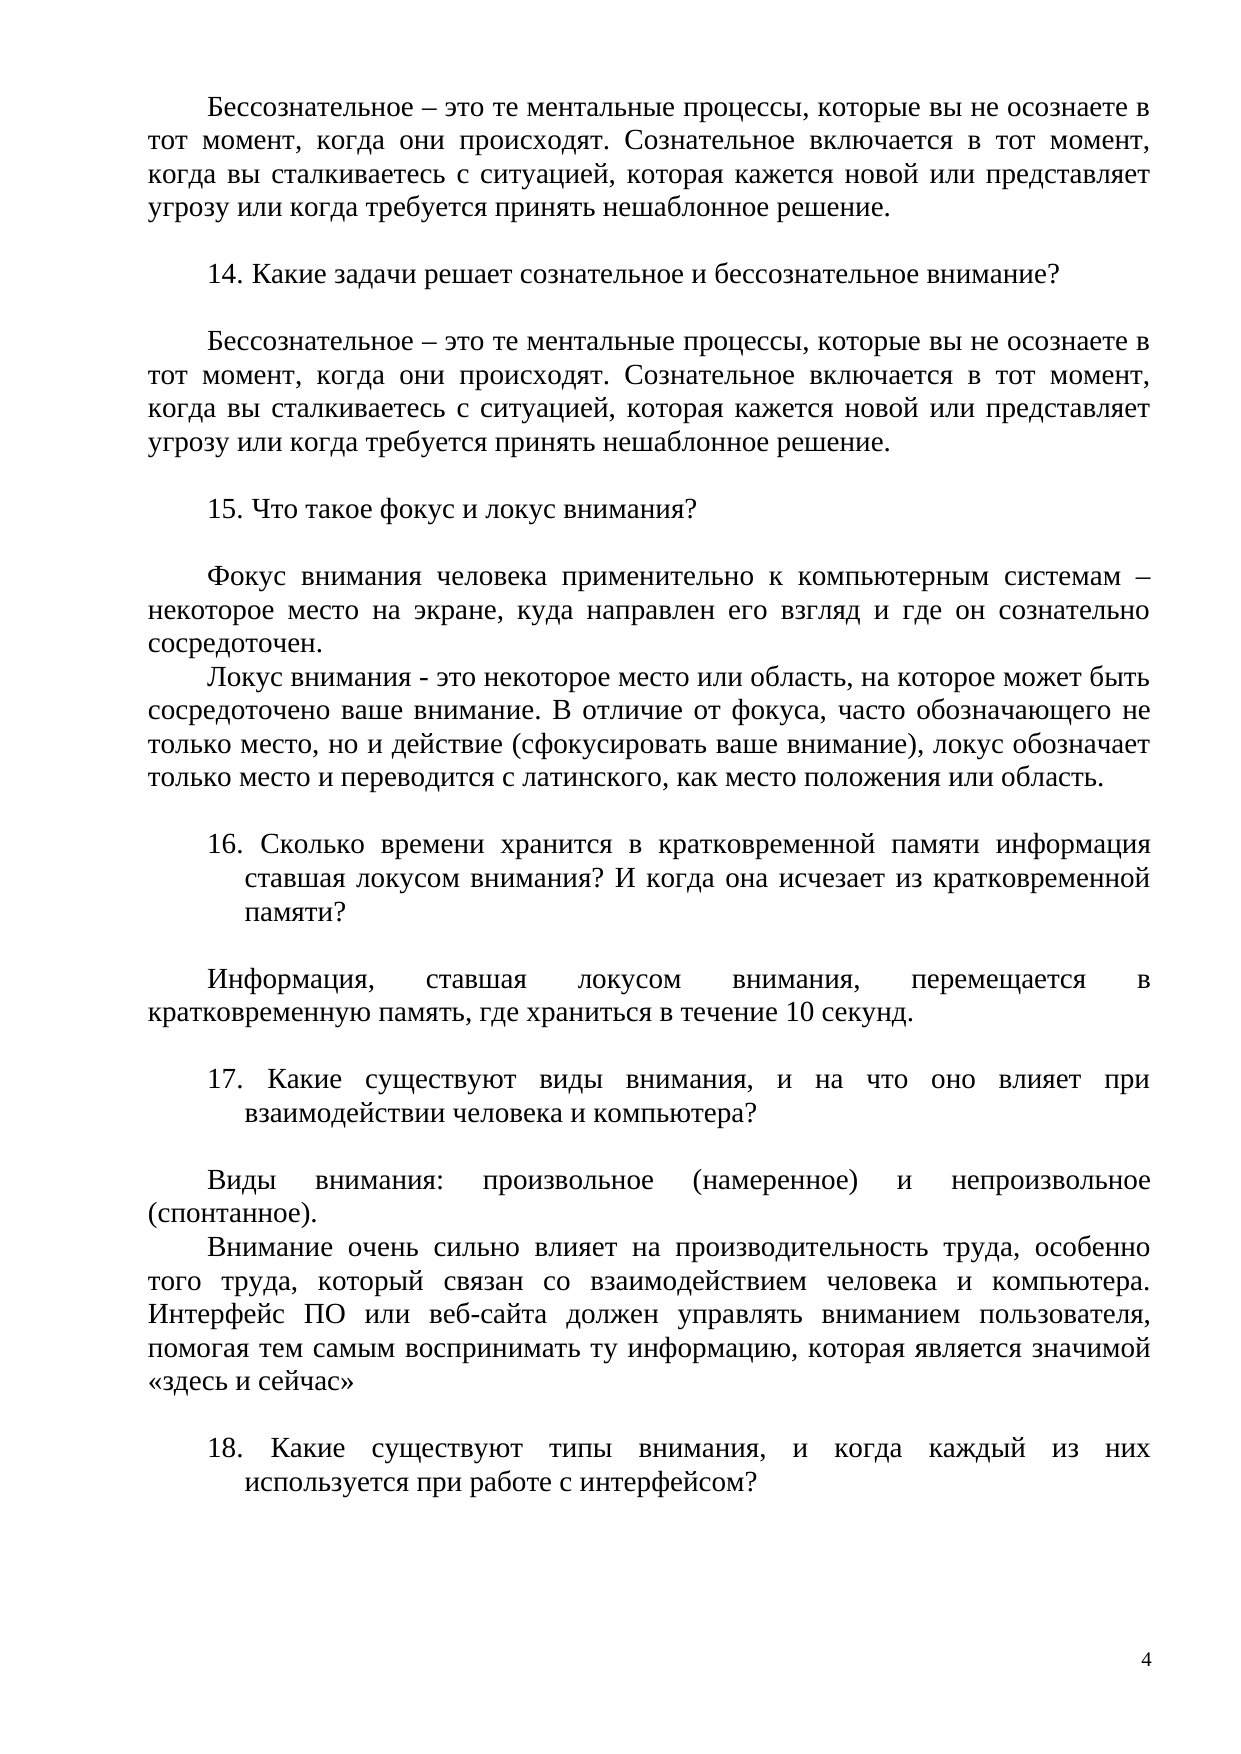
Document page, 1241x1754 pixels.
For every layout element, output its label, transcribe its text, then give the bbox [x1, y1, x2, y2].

list Сколько времени хранится в кратковременной памяти информация ставшая локусом внимания? И когда она исчезает из кратковременной памяти? [207, 827, 1152, 927]
list Информация, ставшая локусом внимания, перемещается в кратковременную память, где храниться в течение 10 секунд. [148, 961, 1152, 1028]
list Что такое фокус и локус внимания? [207, 491, 1152, 525]
text Бессознательное – это те ментальные процессы, которые вы не осознаете в тот момент, когда они происходят. Сознательное включается в тот момент, когда вы сталкиваетесь с ситуацией, которая кажется новой или представляет угрозу или когда требуется принять нешаблонное решение. [148, 323, 1152, 458]
text Бессознательное – это те ментальные процессы, которые вы не осознаете в тот момент, когда они происходят. Сознательное включается в тот момент, когда вы сталкиваетесь с ситуацией, которая кажется новой или представляет угрозу или когда требуется принять нешаблонное решение. [148, 89, 1152, 223]
list Виды внимания: произвольное (намеренное) и непроизвольное (спонтанное). [148, 1162, 1152, 1229]
list Фокус внимания человека применительно к компьютерным системам – некоторое место на экране, куда направлен его взгляд и где он сознательно сосредоточен. [148, 558, 1152, 659]
list Внимание очень сильно влияет на производительность труда, особенно того труда, который связан со взаимодействием человека и компьютера. Интерфейс ПО или веб-сайта должен управлять вниманием пользователя, помогая тем самым воспринимать ту информацию, которая является значимой «здесь и сейчас» [148, 1229, 1152, 1397]
list Локус внимания - это некоторое место или область, на которое может быть сосредоточено ваше внимание. В отличие от фокуса, часто обозначающего не только место, но и действие (сфокусировать ваше внимание), локус обозначает только место и переводится с латинского, как место положения или область. [148, 659, 1152, 793]
list Какие задачи решает сознательное и бессознательное внимание? [207, 256, 1152, 290]
list Какие существуют виды внимания, и на что оно влияет при взаимодействии человека и компьютера? [207, 1061, 1152, 1128]
list Какие существуют типы внимания, и когда каждый из них используется при работе с интерфейсом? [207, 1430, 1152, 1497]
